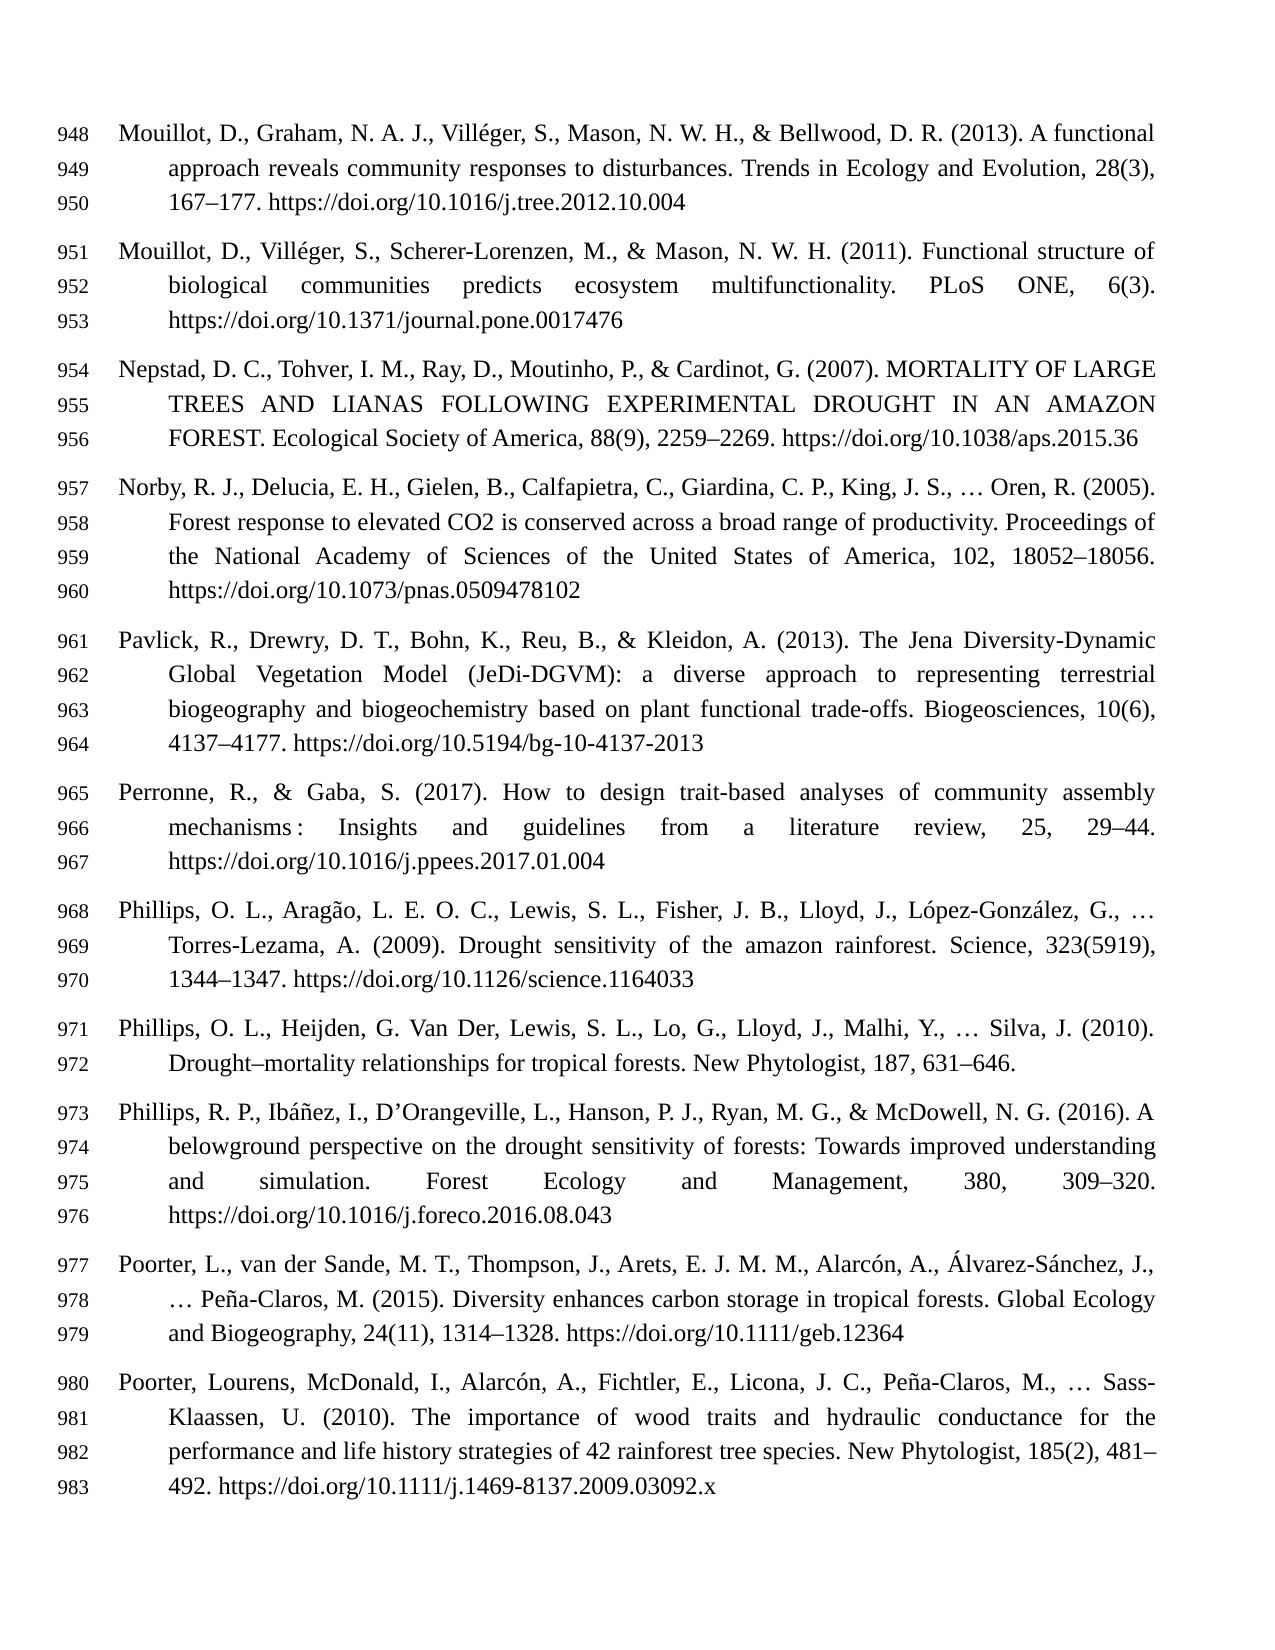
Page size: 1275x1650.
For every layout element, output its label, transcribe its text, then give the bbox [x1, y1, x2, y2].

text Phillips, O. L., Aragão, L. E. O. C., Lewis, S. L., Fisher, J. B., Lloyd, J., López-González, G., … Torres-Lezama, A. (2009). Drought sensitivity of the amazon rainforest. Science, 323(5919), 1344–1347. https://doi.org/10.1126/science.1164033 [118, 895, 1157, 993]
text Mouillot, D., Villéger, S., Scherer-Lorenzen, M., & Mason, N. W. H. (2011). Functional structure of biological communities predicts ecosystem multifunctionality. PLoS ONE, 6(3). https://doi.org/10.1371/journal.pone.0017476 [118, 236, 1157, 334]
text Phillips, O. L., Heijden, G. Van Der, Lewis, S. L., Lo, G., Lloyd, J., Malhi, Y., … Silva, J. (2010). Drought–mortality relationships for tropical forests. New Phytologist, 187, 631–646. [118, 1013, 1157, 1076]
text Poorter, L., van der Sande, M. T., Thompson, J., Arets, E. J. M. M., Alarcón, A., Álvarez-Sánchez, J., … Peña-Claros, M. (2015). Diversity enhances carbon storage in tropical forests. Global Ecology and Biogeography, 24(11), 1314–1328. https://doi.org/10.1111/geb.12364 [118, 1249, 1157, 1347]
text Phillips, R. P., Ibáñez, I., D’Orangeville, L., Hanson, P. J., Ryan, M. G., & McDowell, N. G. (2016). A belowground perspective on the drought sensitivity of forests: Towards improved understanding and simulation. Forest Ecology and Management, 380, 309–320. https://doi.org/10.1016/j.foreco.2016.08.043 [118, 1097, 1157, 1229]
text Poorter, Lourens, McDonald, I., Alarcón, A., Fichtler, E., Licona, J. C., Peña-Claros, M., … Sass-Klaassen, U. (2010). The importance of wood traits and hydraulic conductance for the performance and life history strategies of 42 rainforest tree species. New Phytologist, 185(2), 481–492. https://doi.org/10.1111/j.1469-8137.2009.03092.x [118, 1367, 1157, 1499]
text Pavlick, R., Drewry, D. T., Bohn, K., Reu, B., & Kleidon, A. (2013). The Jena Diversity-Dynamic Global Vegetation Model (JeDi-DGVM): a diverse approach to representing terrestrial biogeography and biogeochemistry based on plant functional trade-offs. Biogeosciences, 10(6), 4137–4177. https://doi.org/10.5194/bg-10-4137-2013 [118, 625, 1157, 757]
text Nepstad, D. C., Tohver, I. M., Ray, D., Moutinho, P., & Cardinot, G. (2007). MORTALITY OF LARGE TREES AND LIANAS FOLLOWING EXPERIMENTAL DROUGHT IN AN AMAZON FOREST. Ecological Society of America, 88(9), 2259–2269. https://doi.org/10.1038/aps.2015.36 [118, 354, 1157, 452]
text Perronne, R., & Gaba, S. (2017). How to design trait-based analyses of community assembly mechanisms : Insights and guidelines from a literature review, 25, 29–44. https://doi.org/10.1016/j.ppees.2017.01.004 [118, 777, 1157, 875]
text Norby, R. J., Delucia, E. H., Gielen, B., Calfapietra, C., Giardina, C. P., King, J. S., … Oren, R. (2005). Forest response to elevated CO2 is conserved across a broad range of productivity. Proceedings of the National Academy of Sciences of the United States of America, 102, 18052–18056. https://doi.org/10.1073/pnas.0509478102 [118, 472, 1157, 604]
text Mouillot, D., Graham, N. A. J., Villéger, S., Mason, N. W. H., & Bellwood, D. R. (2013). A functional approach reveals community responses to disturbances. Trends in Ecology and Evolution, 28(3), 167–177. https://doi.org/10.1016/j.tree.2012.10.004 [118, 118, 1157, 216]
